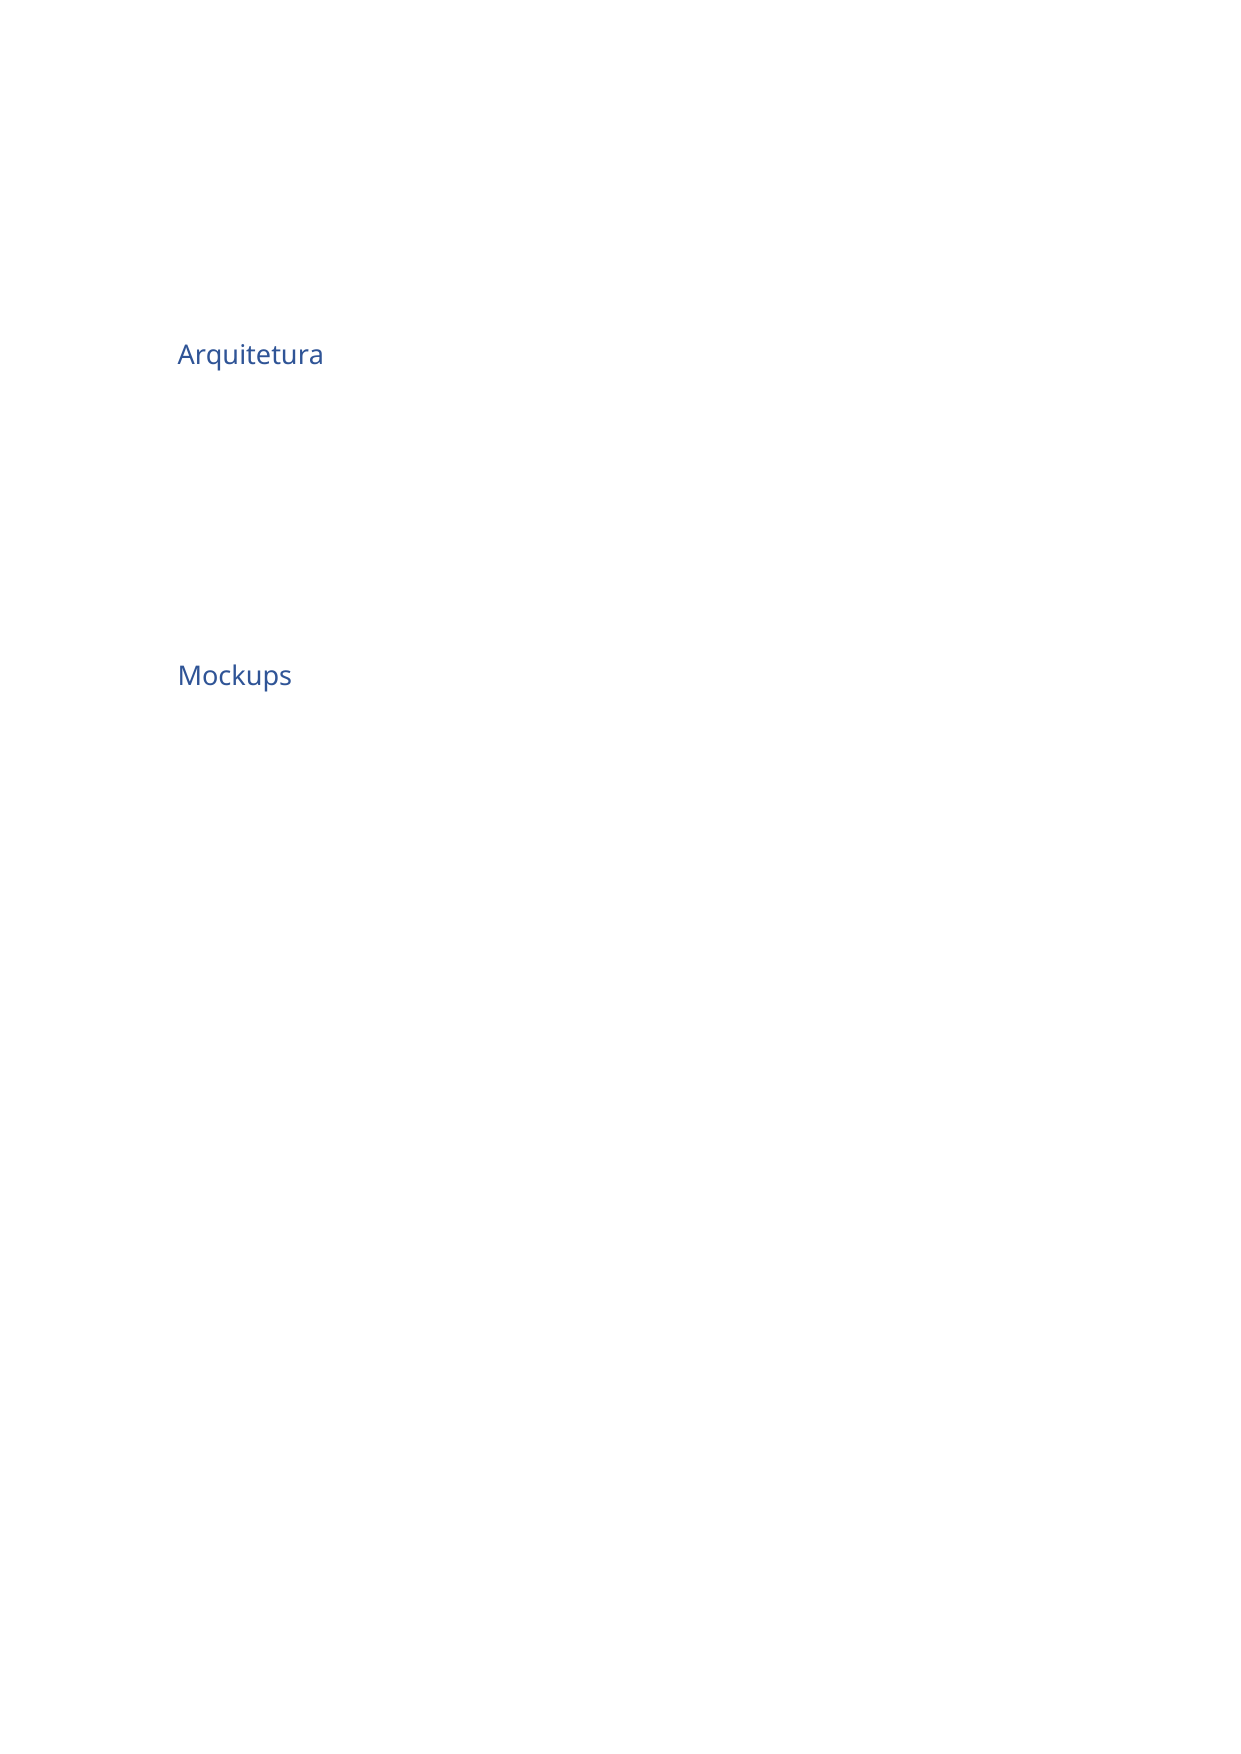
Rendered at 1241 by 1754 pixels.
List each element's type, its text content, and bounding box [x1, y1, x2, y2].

subtitle Mockups [177, 656, 1063, 693]
subtitle Arquitetura [177, 335, 1063, 372]
